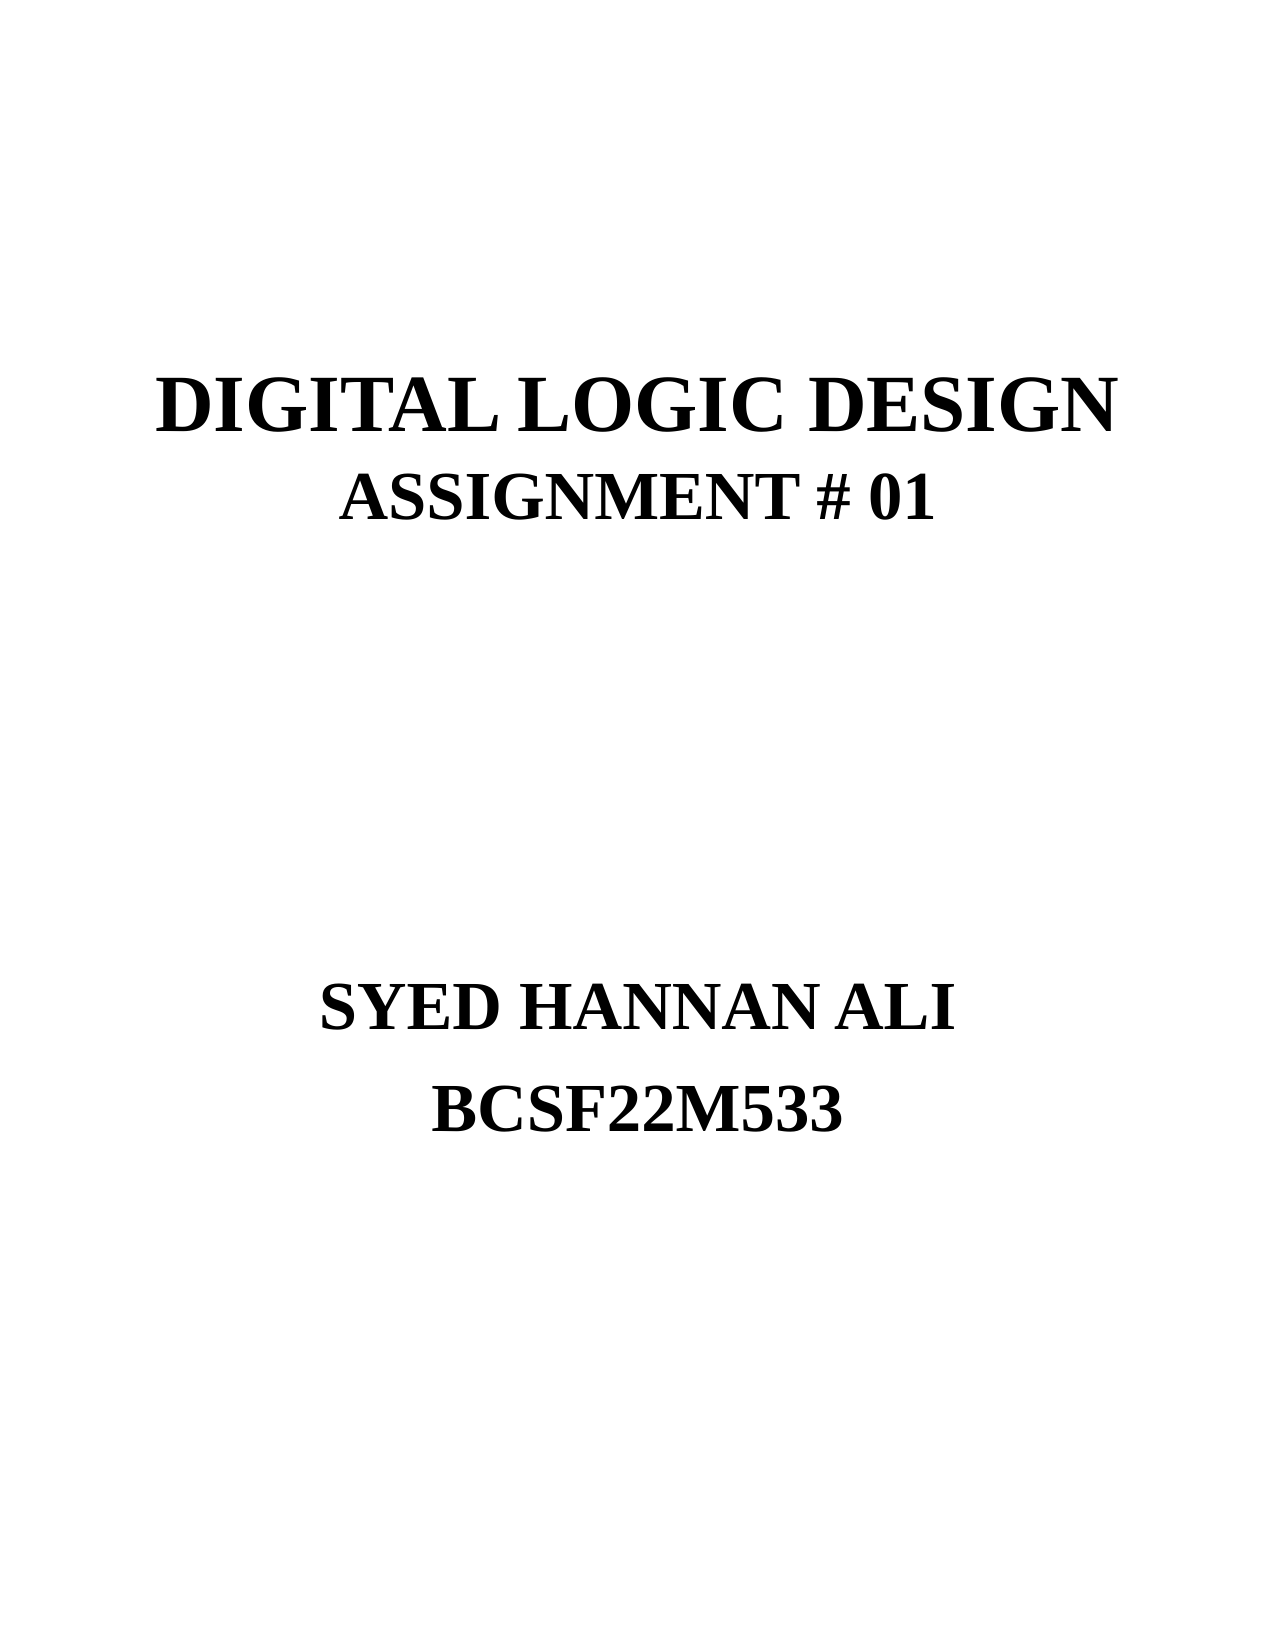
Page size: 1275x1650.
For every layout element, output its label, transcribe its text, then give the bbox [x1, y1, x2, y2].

text SYED HANNAN ALI [150, 965, 1125, 1044]
text BCSF22M533 [150, 1067, 1125, 1146]
text DIGITAL LOGIC DESIGN ASSIGNMENT # 01 [150, 356, 1125, 534]
